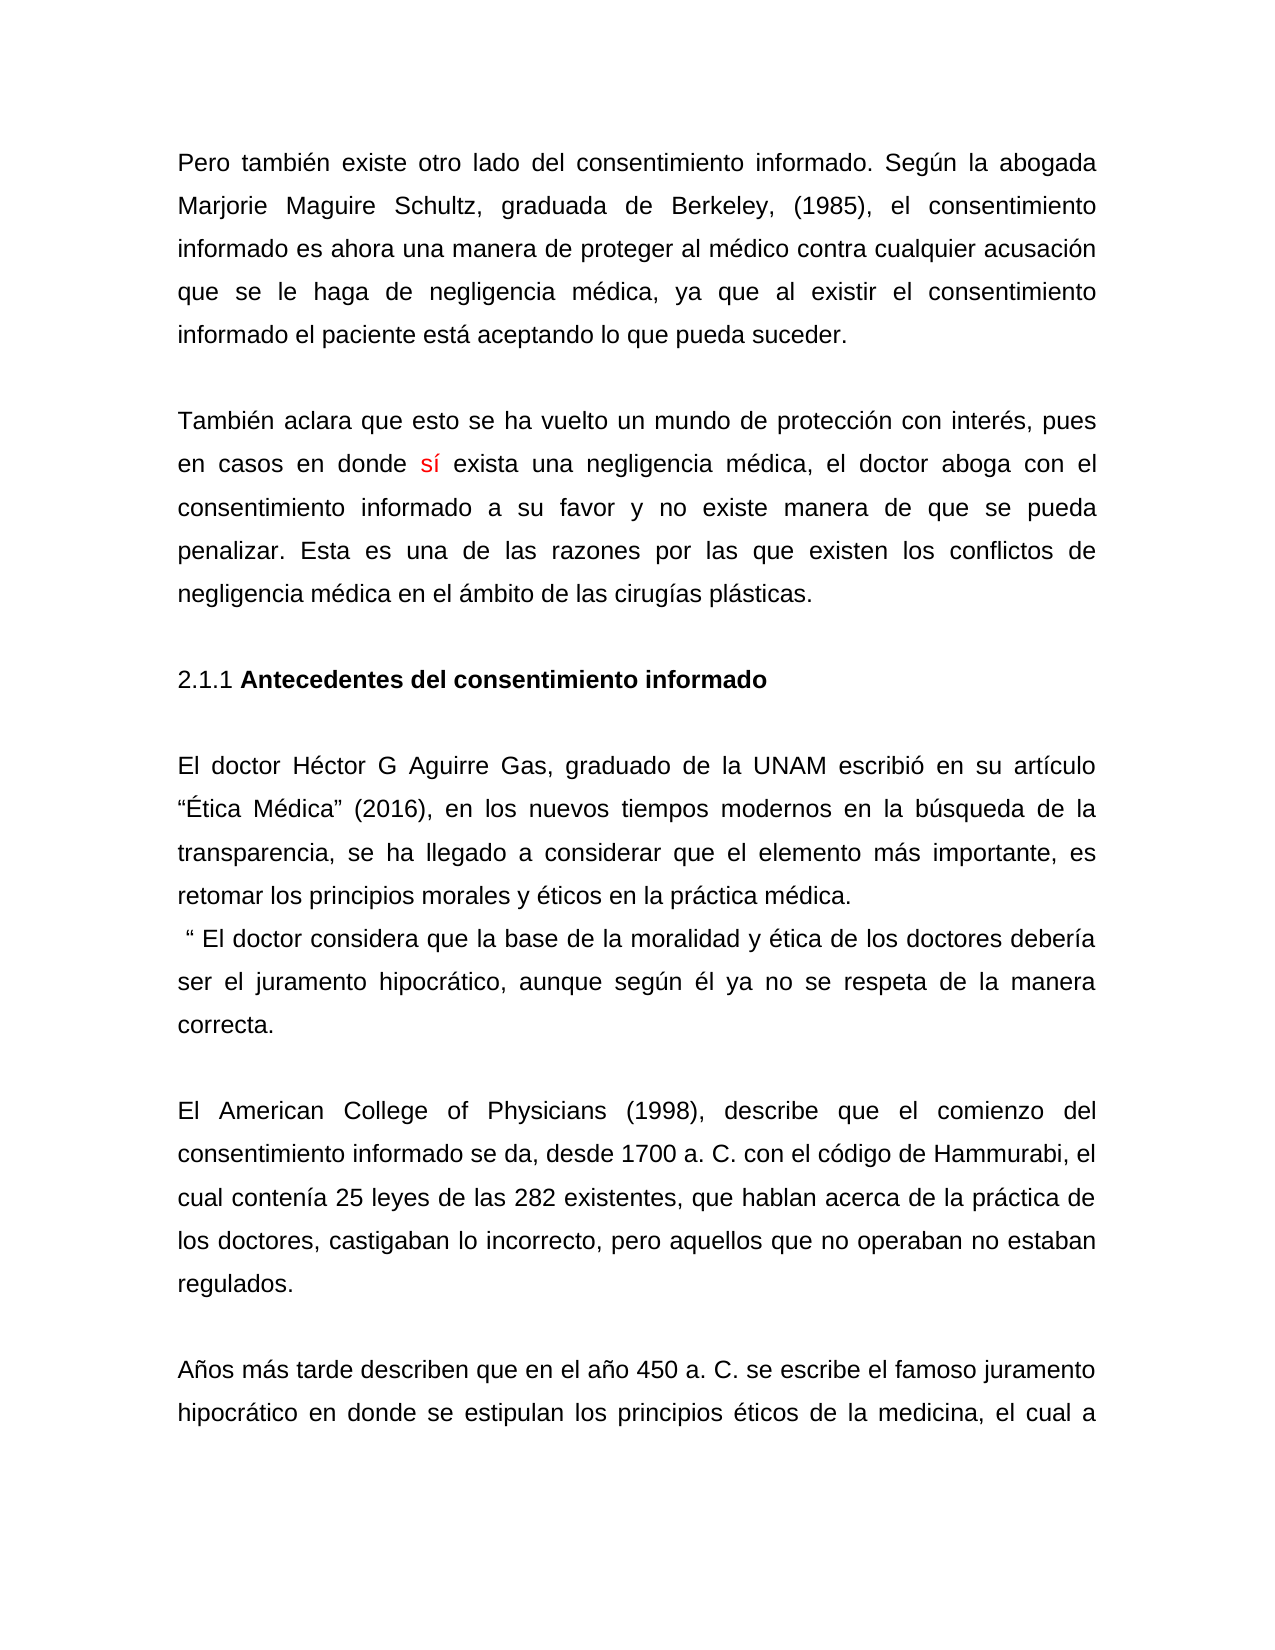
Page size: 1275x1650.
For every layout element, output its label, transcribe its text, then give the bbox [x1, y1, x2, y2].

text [177, 1355, 1098, 1427]
text Pero también existe otro lado del consentimiento informado. Según la abogada Marjorie Maguire Schultz, graduada de Berkeley, (1985), el consentimiento informado es ahora una manera de proteger al médico contra cualquier acusación que se le haga de negligencia médica, ya que al existir el consentimiento informado el paciente está aceptando lo que pueda suceder. [177, 148, 1098, 349]
text “ El doctor considera que la base de la moralidad y ética de los doctores debería ser el juramento hipocrático, aunque según él ya no se respeta de la manera correcta. [177, 924, 1098, 1039]
text También aclara que esto se ha vuelto un mundo de protección con interés, pues en casos en donde sí exista una negligencia médica, el doctor aboga con el consentimiento informado a su favor y no existe manera de que se pueda penalizar. Esta es una de las razones por las que existen los conflictos de negligencia médica en el ámbito de las cirugías plásticas. [177, 406, 1098, 608]
text El American College of Physicians (1998), describe que el comienzo del consentimiento informado se da, desde 1700 a. C. con el código de Hammurabi, el cual contenía 25 leyes de las 282 existentes, que hablan acerca de la práctica de los doctores, castigaban lo incorrecto, pero aquellos que no operaban no estaban regulados. [177, 1096, 1098, 1298]
text El doctor Héctor G Aguirre Gas, graduado de la UNAM escribió en su artículo “Ética Médica” (2016), en los nuevos tiempos modernos en la búsqueda de la transparencia, se ha llegado a considerar que el elemento más importante, es retomar los principios morales y éticos en la práctica médica. [177, 751, 1098, 909]
text 2.1.1 Antecedentes del consentimiento informado [177, 665, 1098, 694]
